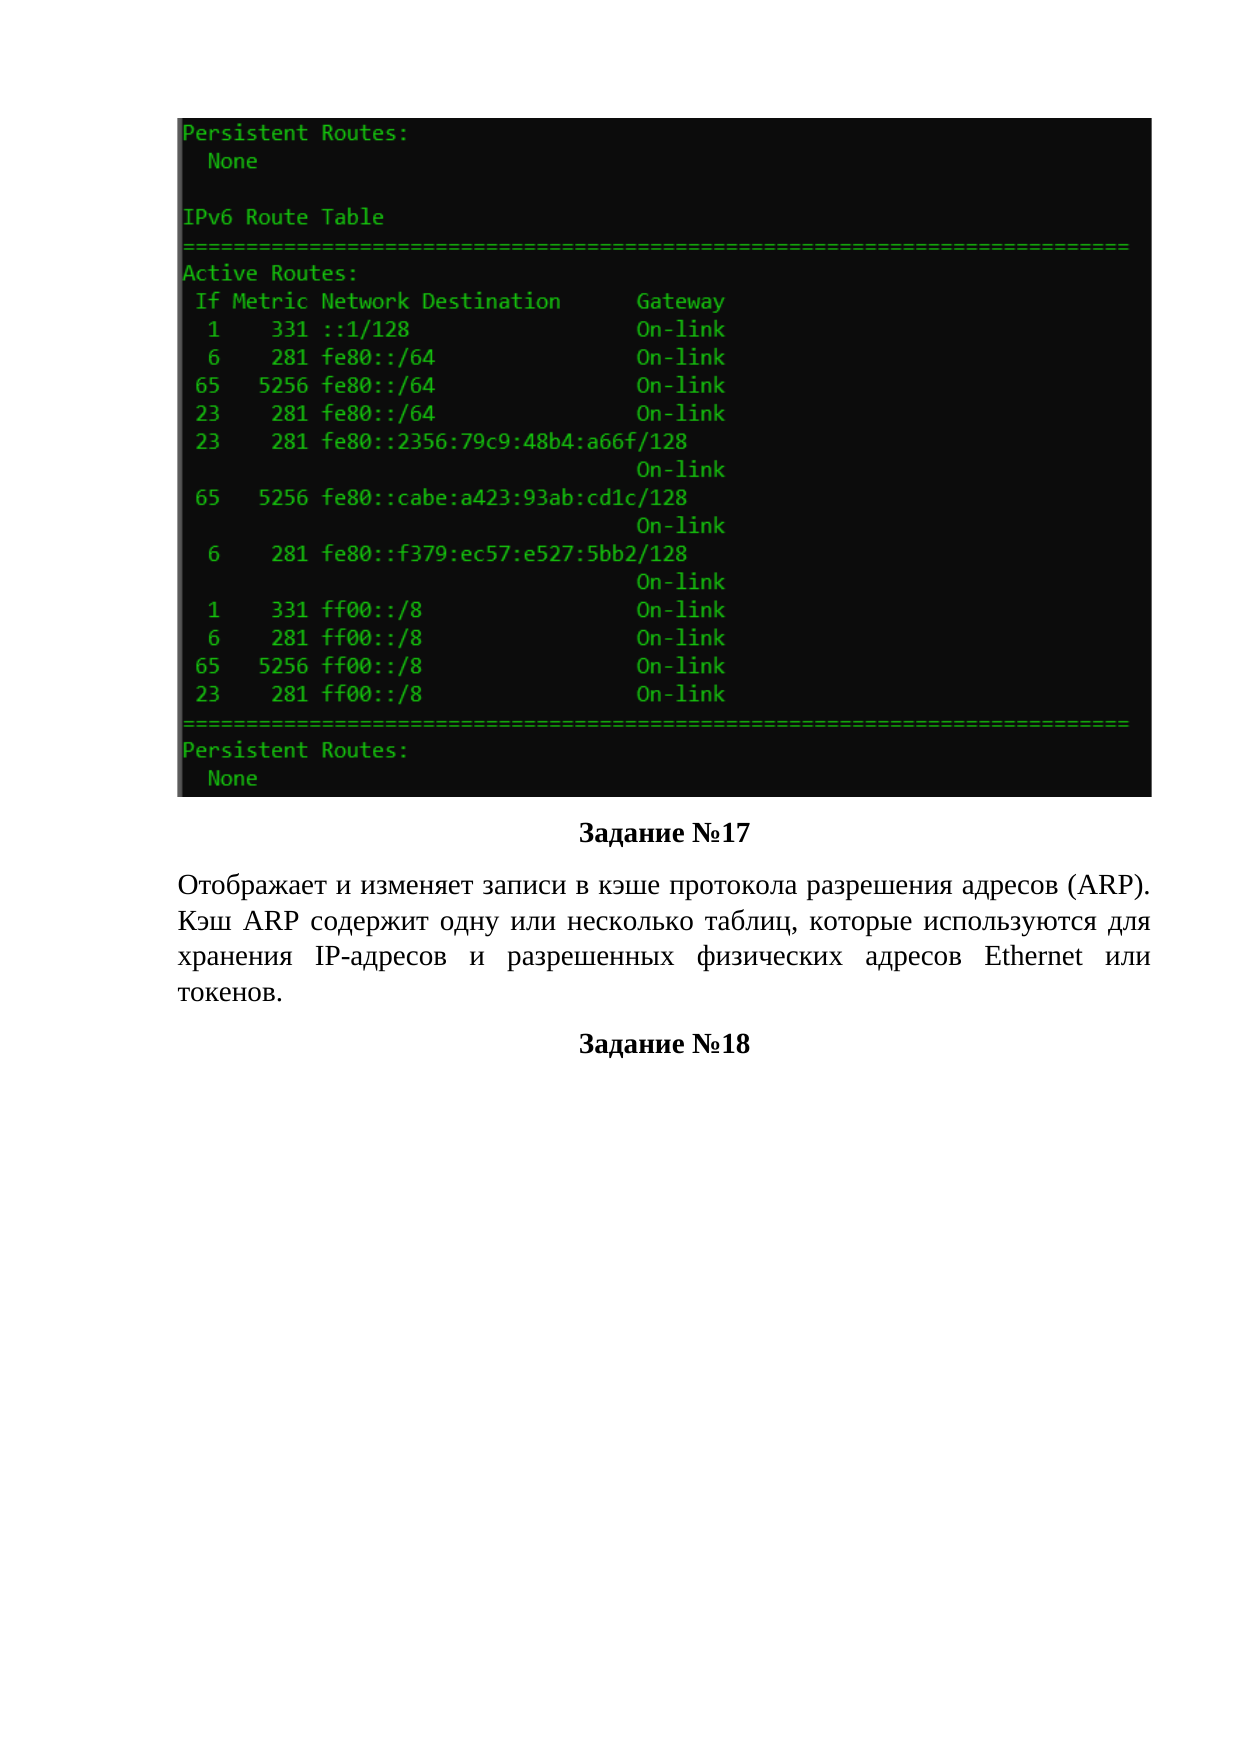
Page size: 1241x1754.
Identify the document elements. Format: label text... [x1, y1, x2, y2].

text Отображает и изменяет записи в кэше протокола разрешения адресов (ARP). Кэш ARP содержит одну или несколько таблиц, которые используются для хранения IP-адресов и разрешенных физических адресов Ethernet или токенов. [177, 867, 1152, 1007]
picture [177, 118, 1152, 797]
text Задание №18 [177, 1026, 1152, 1059]
text Задание №17 [177, 815, 1152, 849]
